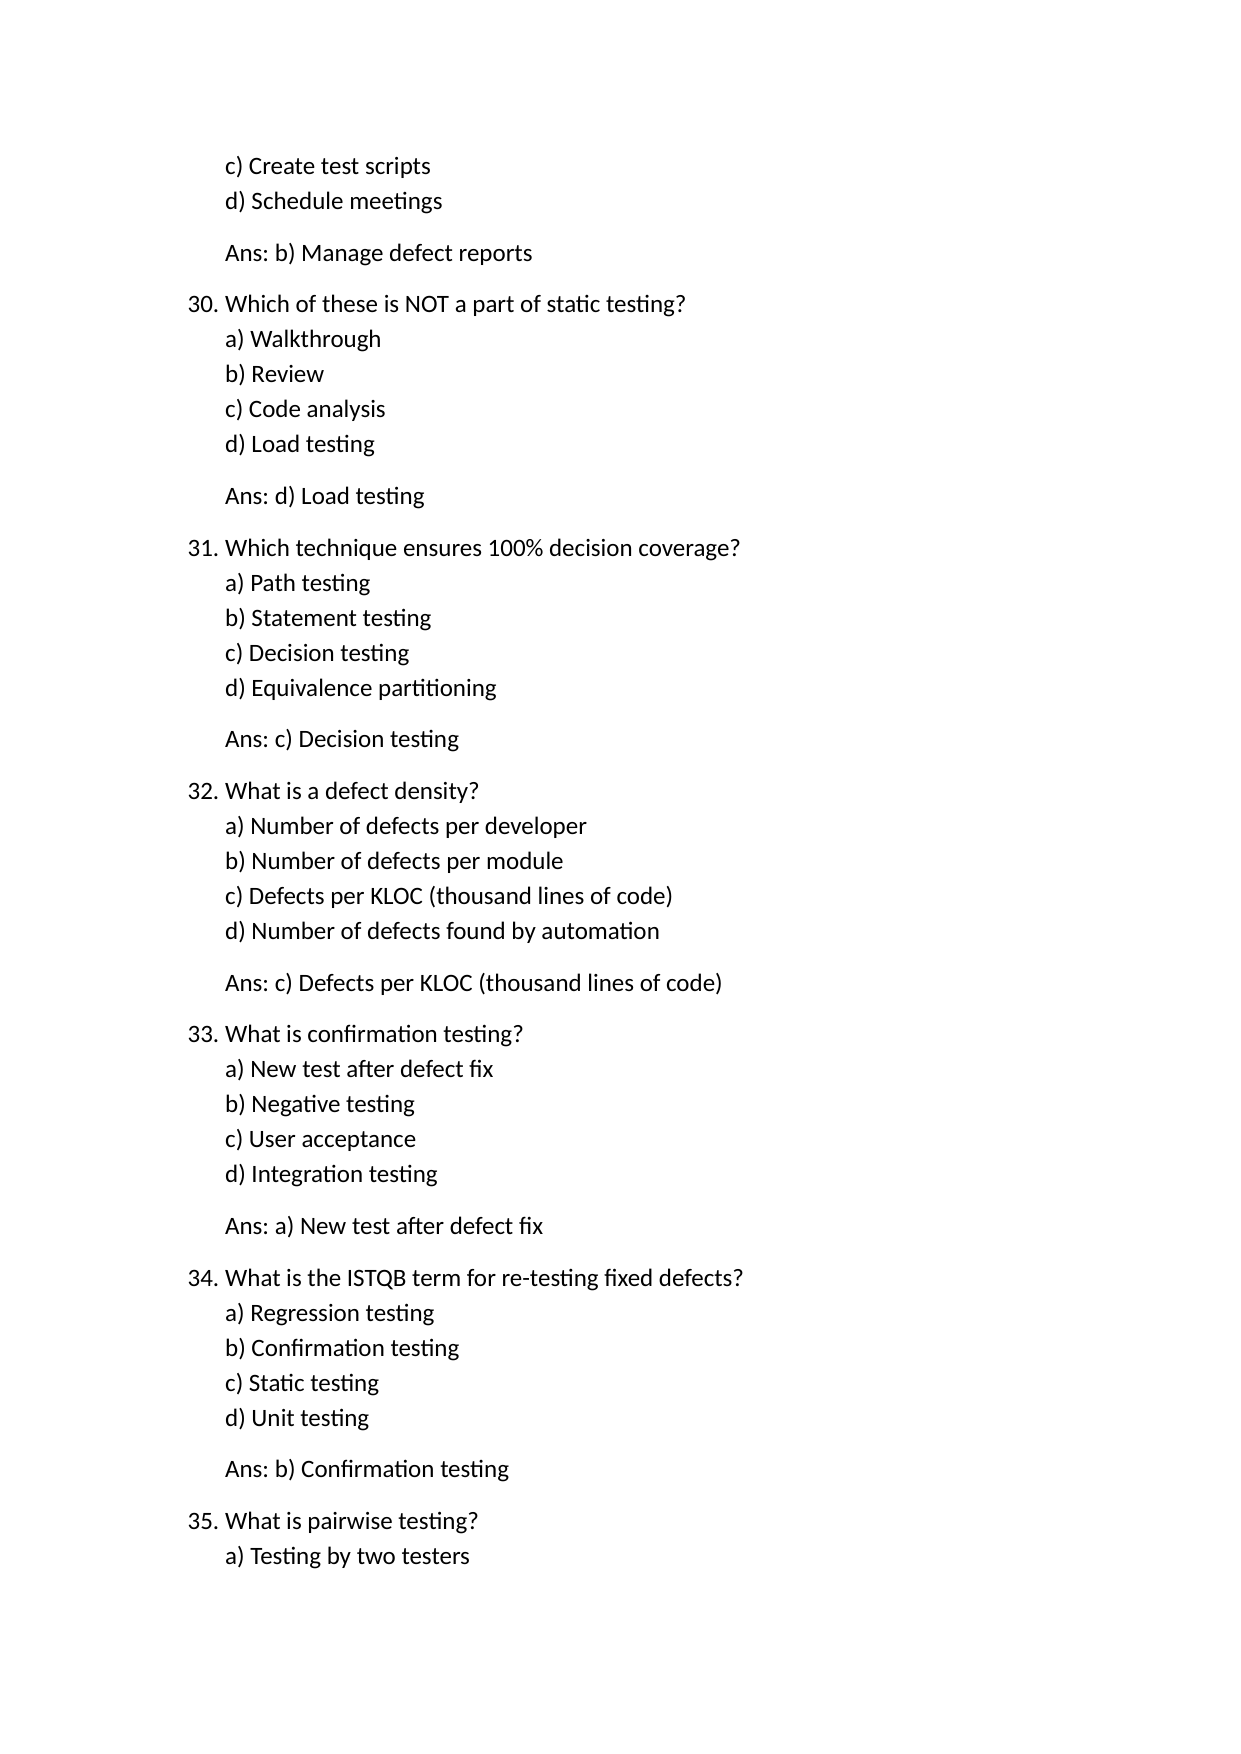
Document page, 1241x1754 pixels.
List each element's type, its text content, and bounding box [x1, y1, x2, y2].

text Ans: c) Decision testing [225, 723, 1090, 754]
list What is a defect density? a) Number of defects per developer b) Number of defects per module c) Defects per KLOC (thousand lines of code) d) Number of defects found by automation [187, 775, 1090, 946]
list Which of these is NOT a part of static testing? a) Walkthrough b) Review c) Code analysis d) Load testing [187, 288, 1090, 459]
list Which technique ensures 100% decision coverage? a) Path testing b) Statement testing c) Decision testing d) Equivalence partitioning [187, 532, 1090, 702]
list What is confirmation testing? a) New test after defect fix b) Negative testing c) User acceptance d) Integration testing [187, 1018, 1090, 1189]
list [187, 150, 1090, 216]
text Ans: b) Manage defect reports [225, 237, 1090, 267]
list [187, 1505, 1090, 1571]
text Ans: d) Load testing [225, 480, 1090, 511]
text Ans: c) Defects per KLOC (thousand lines of code) [225, 967, 1090, 997]
list What is the ISTQB term for re-testing fixed defects? a) Regression testing b) Confirmation testing c) Static testing d) Unit testing [187, 1262, 1090, 1432]
text Ans: a) New test after defect fix [225, 1210, 1090, 1241]
text Ans: b) Confirmation testing [225, 1453, 1090, 1484]
